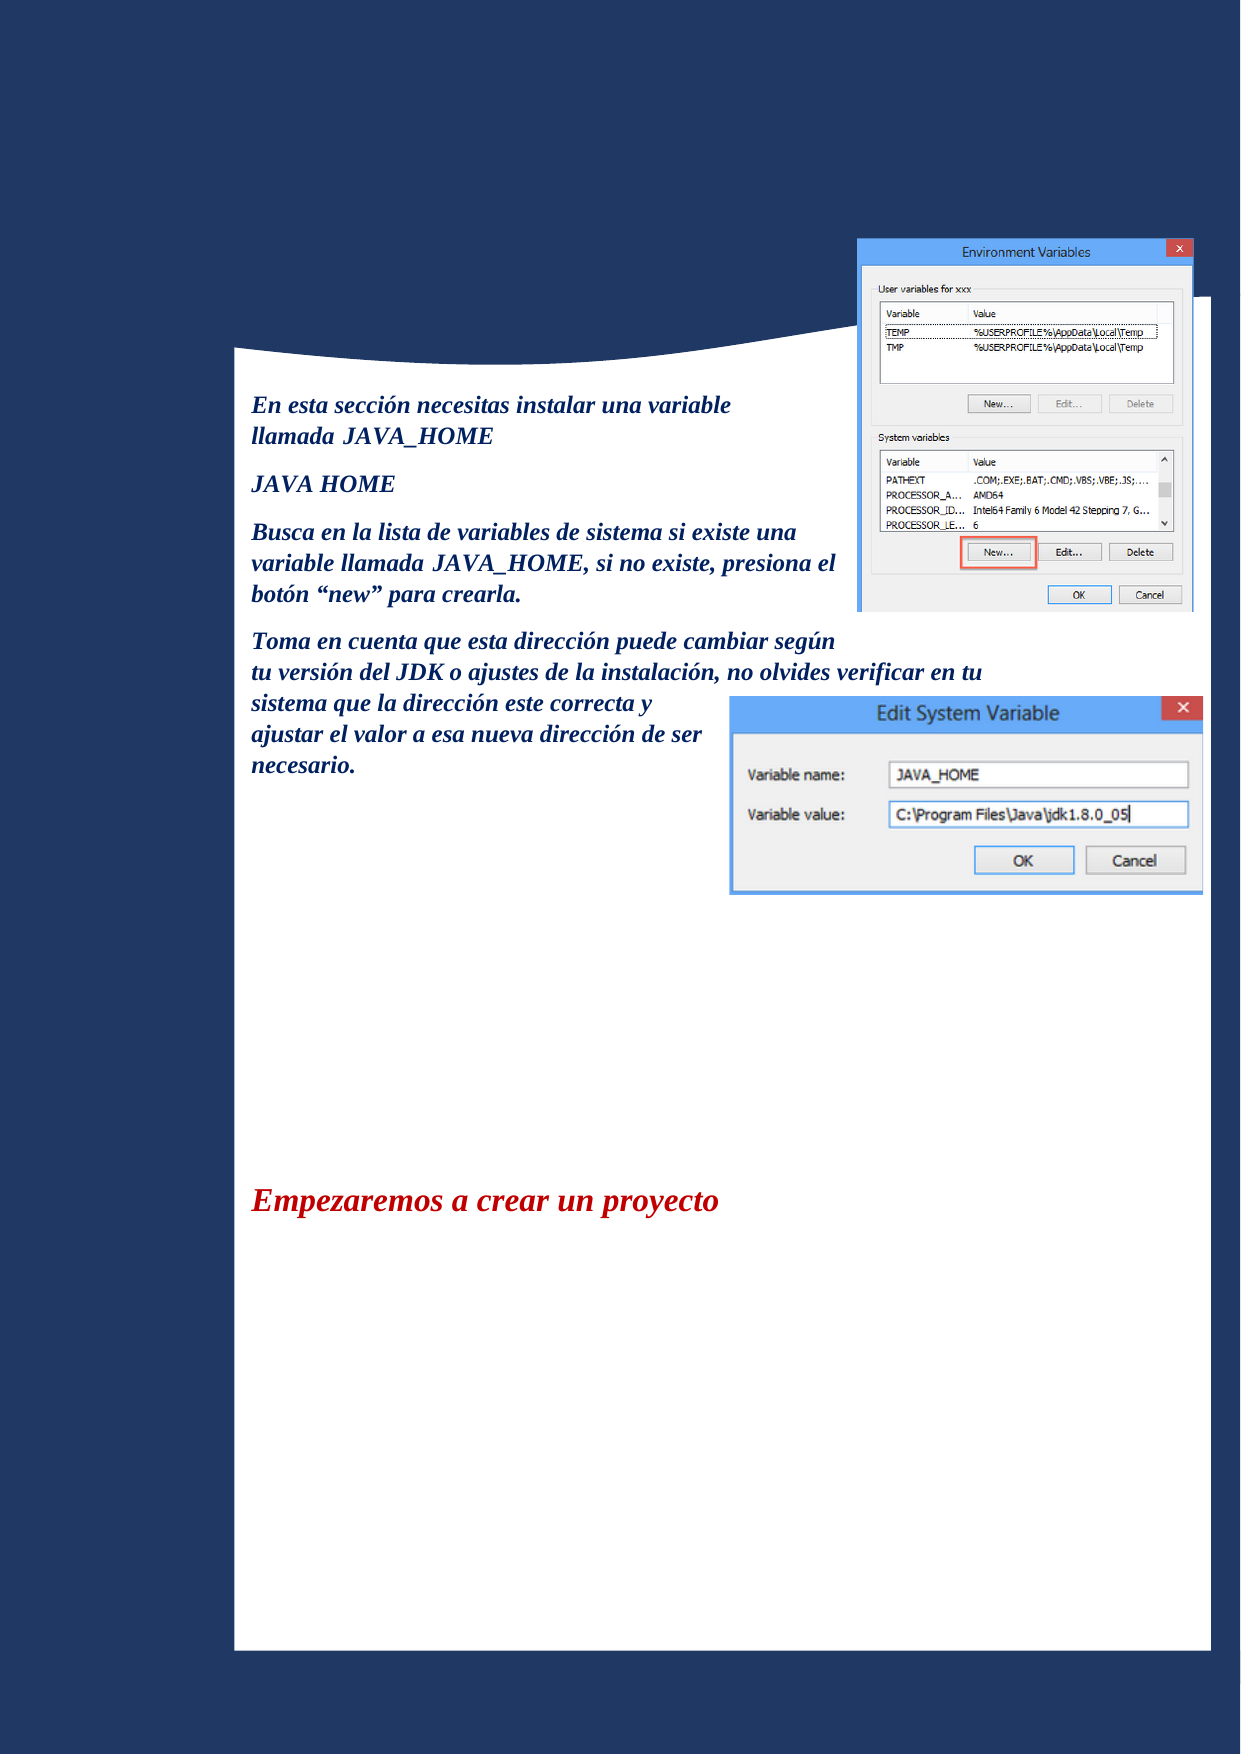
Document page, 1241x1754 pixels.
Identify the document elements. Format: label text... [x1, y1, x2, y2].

text Toma en cuenta que esta dirección puede cambiar según tu versión del JDK o ajustes de la instalación, no olvides verificar en tu sistema que la dirección este correcta y ajustar el valor a esa nueva dirección de ser necesario. [251, 626, 1063, 779]
text JAVA HOME [251, 469, 857, 498]
text En esta sección necesitas instalar una variable llamada JAVA_HOME [251, 390, 857, 450]
text Empezaremos a crear un proyecto [251, 1180, 1063, 1218]
text Busca en la lista de variables de sistema si existe una variable llamada JAVA_HOME, si no existe, presiona el botón “new” para crearla. [251, 517, 857, 607]
